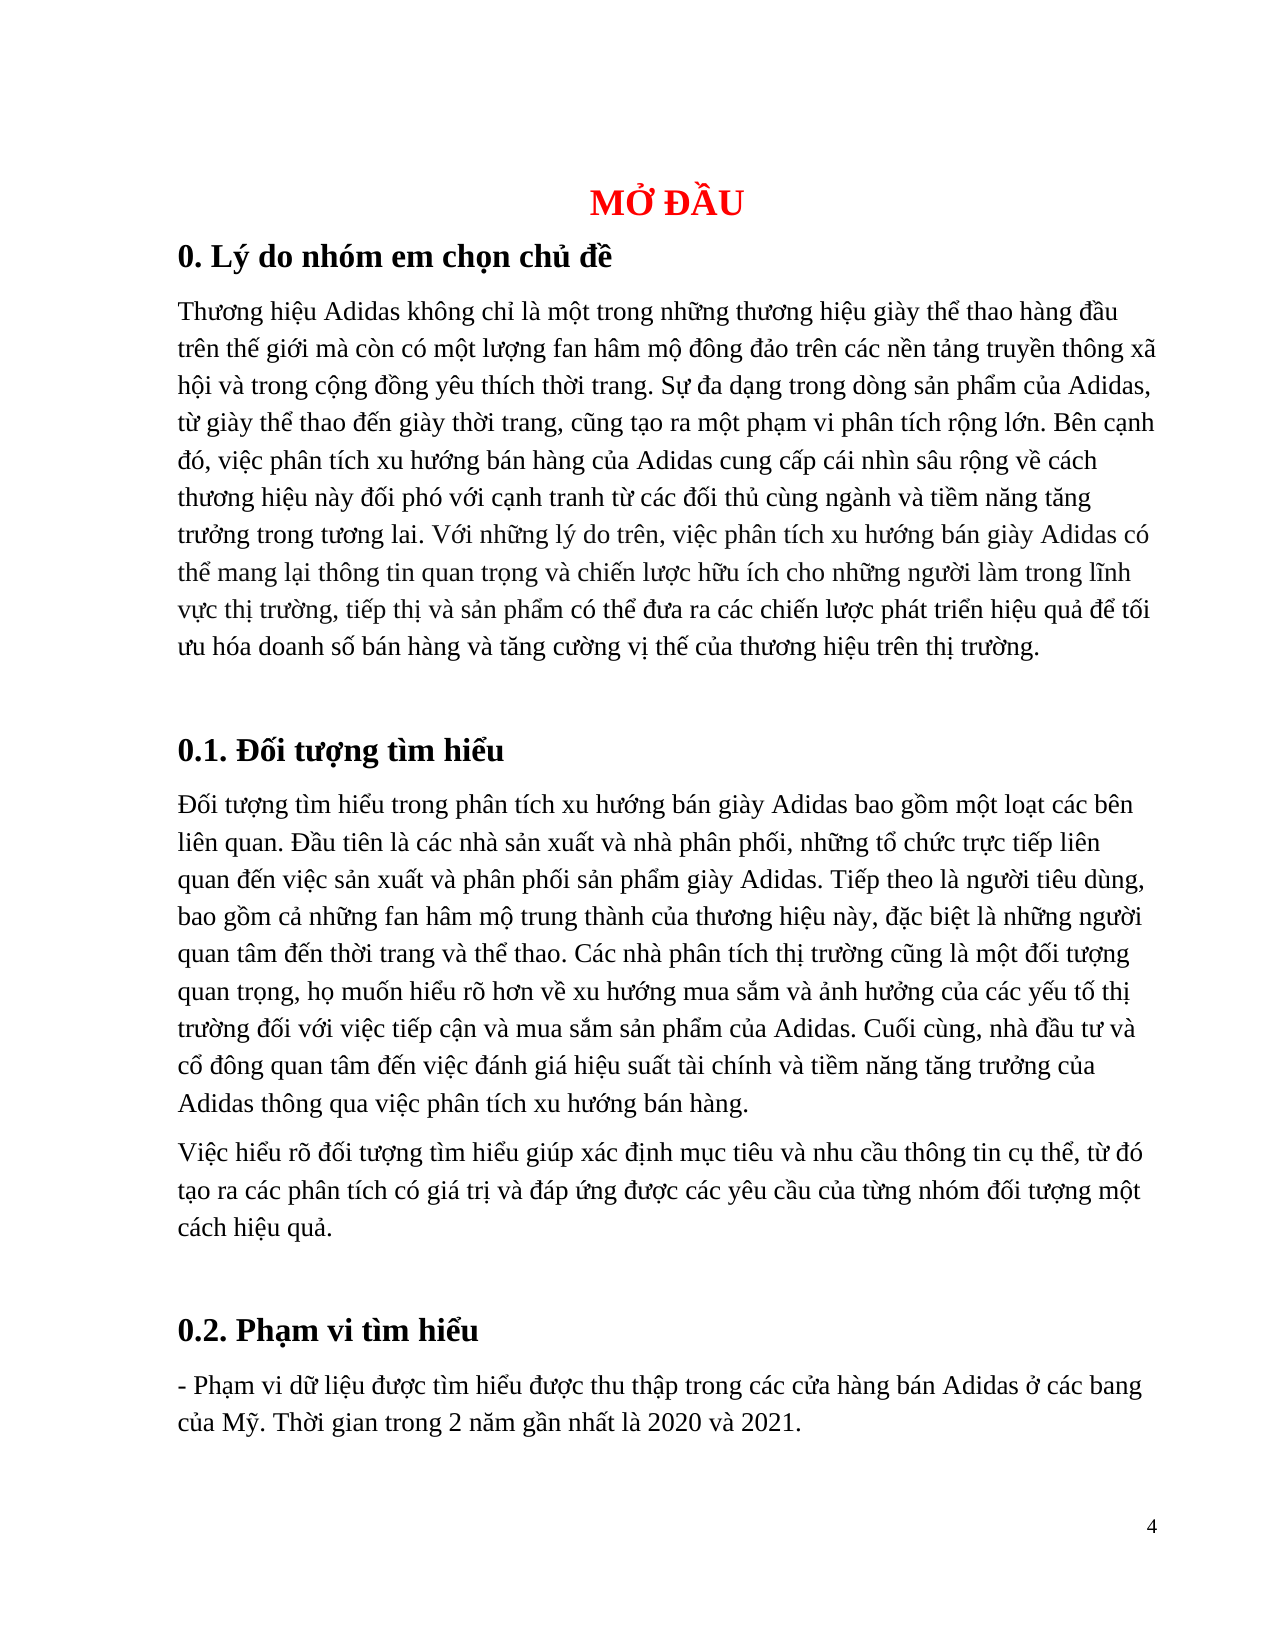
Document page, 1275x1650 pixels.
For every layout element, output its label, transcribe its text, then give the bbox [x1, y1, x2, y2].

subtitle 0. Lý do nhóm em chọn chủ đề [177, 236, 1157, 274]
subtitle MỞ ĐẦU [177, 180, 1157, 223]
text - Phạm vi dữ liệu được tìm hiểu được thu thập trong các cửa hàng bán Adidas ở các bang của Mỹ. Thời gian trong 2 năm gần nhất là 2020 và 2021. [177, 1369, 1157, 1437]
subtitle 0.1. Đối tượng tìm hiểu [177, 730, 1157, 768]
text Đối tượng tìm hiểu trong phân tích xu hướng bán giày Adidas bao gồm một loạt các bên liên quan. Đầu tiên là các nhà sản xuất và nhà phân phối, những tổ chức trực tiếp liên quan đến việc sản xuất và phân phối sản phẩm giày Adidas. Tiếp theo là người tiêu dùng, bao gồm cả những fan hâm mộ trung thành của thương hiệu này, đặc biệt là những người quan tâm đến thời trang và thể thao. Các nhà phân tích thị trường cũng là một đối tượng quan trọng, họ muốn hiểu rõ hơn về xu hướng mua sắm và ảnh hưởng của các yếu tố thị trường đối với việc tiếp cận và mua sắm sản phẩm của Adidas. Cuối cùng, nhà đầu tư và cổ đông quan tâm đến việc đánh giá hiệu suất tài chính và tiềm năng tăng trưởng của Adidas thông qua việc phân tích xu hướng bán hàng. [177, 788, 1157, 1118]
subtitle 0.2. Phạm vi tìm hiểu [177, 1311, 1157, 1349]
text Thương hiệu Adidas không chỉ là một trong những thương hiệu giày thể thao hàng đầu trên thế giới mà còn có một lượng fan hâm mộ đông đảo trên các nền tảng truyền thông xã hội và trong cộng đồng yêu thích thời trang. Sự đa dạng trong dòng sản phẩm của Adidas, từ giày thể thao đến giày thời trang, cũng tạo ra một phạm vi phân tích rộng lớn. Bên cạnh đó, việc phân tích xu hướng bán hàng của Adidas cung cấp cái nhìn sâu rộng về cách thương hiệu này đối phó với cạnh tranh từ các đối thủ cùng ngành và tiềm năng tăng trưởng trong tương lai. Với những lý do trên, việc phân tích xu hướng bán giày Adidas có thể mang lại thông tin quan trọng và chiến lược hữu ích cho những người làm trong lĩnh vực thị trường, tiếp thị và sản phẩm có thể đưa ra các chiến lược phát triển hiệu quả để tối ưu hóa doanh số bán hàng và tăng cường vị thế của thương hiệu trên thị trường. [177, 295, 1157, 661]
text Việc hiểu rõ đối tượng tìm hiểu giúp xác định mục tiêu và nhu cầu thông tin cụ thể, từ đó tạo ra các phân tích có giá trị và đáp ứng được các yêu cầu của từng nhóm đối tượng một cách hiệu quả. [177, 1136, 1157, 1242]
